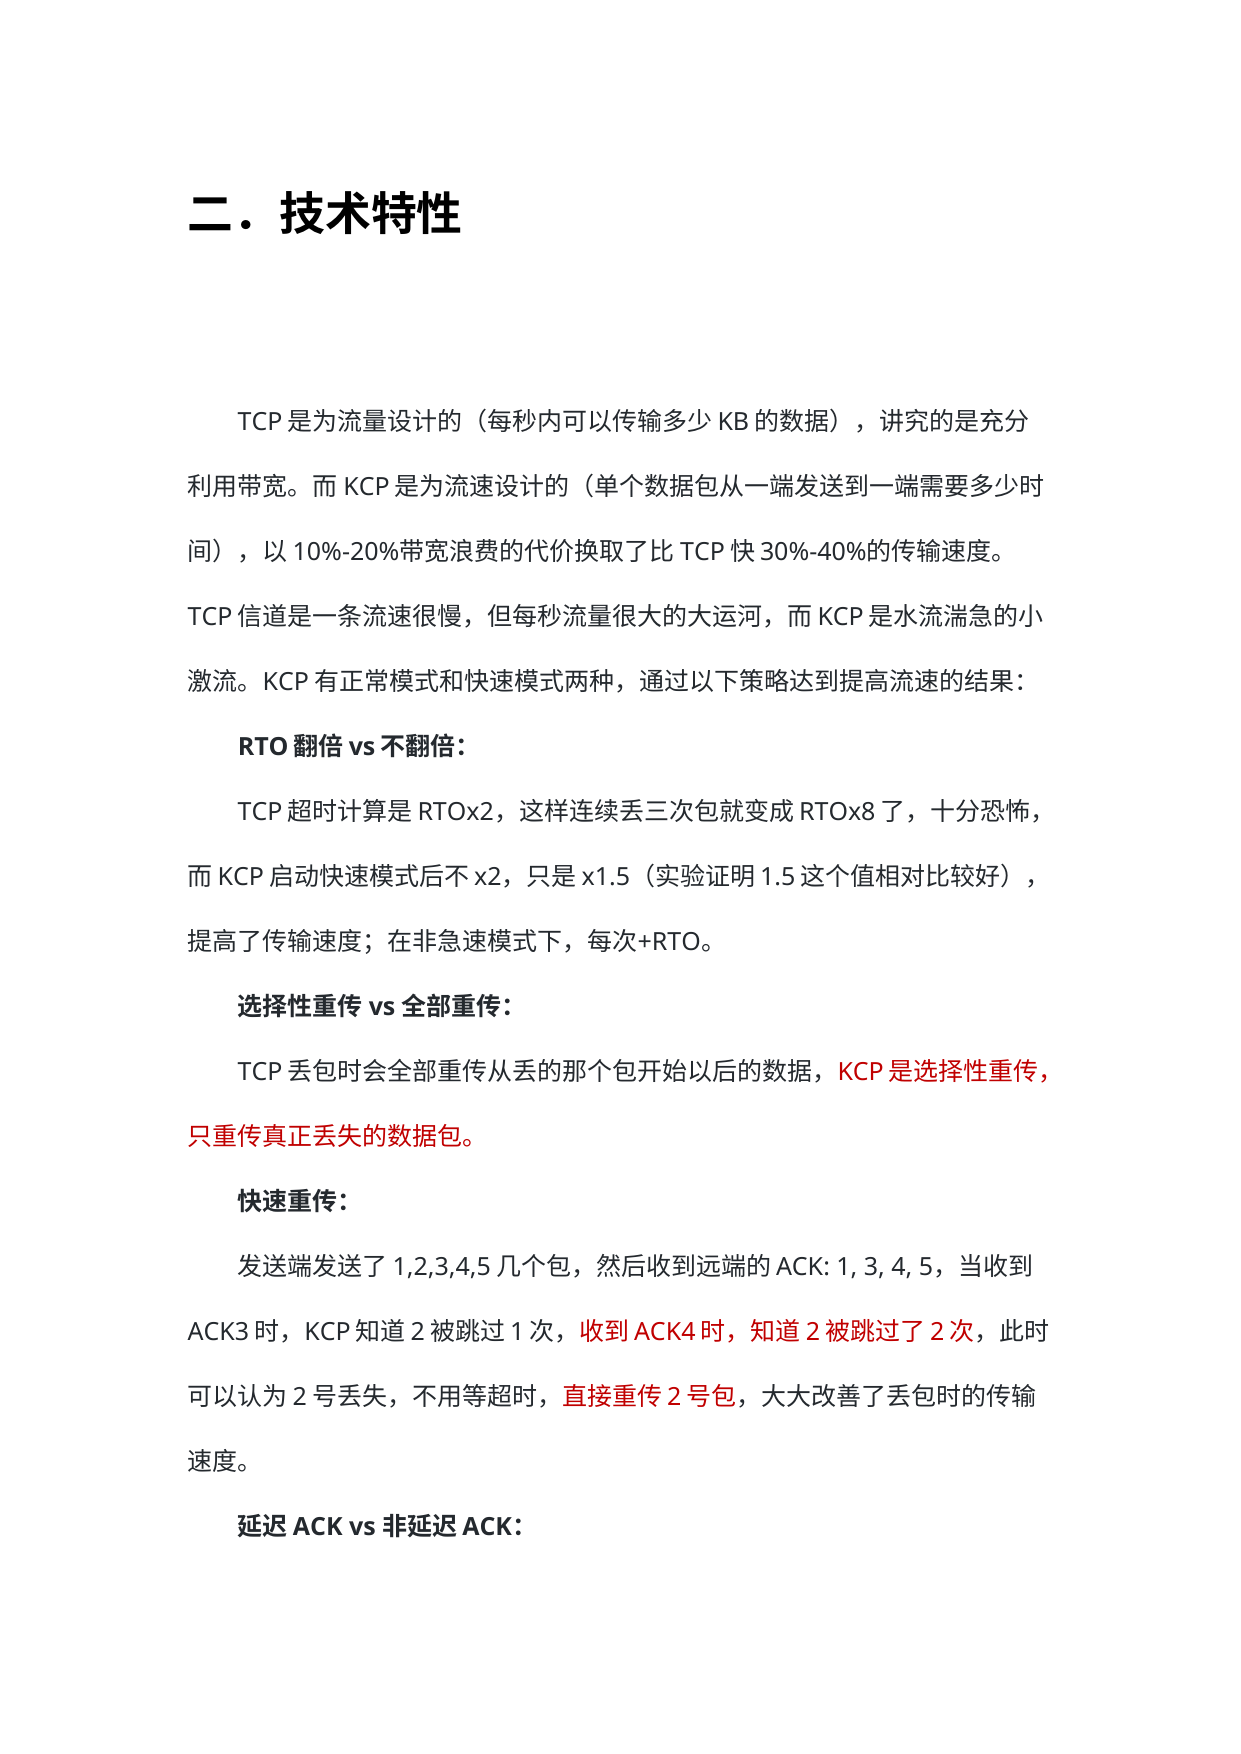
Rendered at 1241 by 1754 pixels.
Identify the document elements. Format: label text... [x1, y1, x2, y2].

text 发送端发送了1,2,3,4,5几个包，然后收到远端的ACK: 1, 3, 4, 5，当收到ACK3时，KCP知道2被跳过1次，收到ACK4时，知道2被跳过了2次，此时可以认为2号丢失，不用等超时，直接重传2号包，大大改善了丢包时的传输速度。 [187, 1232, 1053, 1492]
text 选择性重传 vs 全部重传： [187, 972, 1053, 1037]
text TCP丢包时会全部重传从丢的那个包开始以后的数据，KCP是选择性重传，只重传真正丢失的数据包。 [187, 1037, 1053, 1167]
subtitle 二．技术特性 [187, 162, 1053, 259]
text 快速重传： [187, 1167, 1053, 1232]
text 延迟ACK vs 非延迟ACK： [187, 1492, 1053, 1557]
text TCP是为流量设计的（每秒内可以传输多少KB的数据），讲究的是充分利用带宽。而 KCP是为流速设计的（单个数据包从一端发送到一端需要多少时间），以10%-20%带宽浪费的代价换取了比 TCP快30%-40%的传输速度。TCP信道是一条流速很慢，但每秒流量很大的大运河，而KCP是水流湍急的小激流。KCP有正常模式和快速模式两种，通过以下策略达到提高流速的结果： [187, 387, 1053, 712]
text RTO翻倍vs不翻倍： [187, 712, 1053, 777]
text TCP超时计算是RTOx2，这样连续丢三次包就变成RTOx8了，十分恐怖，而KCP启动快速模式后不x2，只是x1.5（实验证明1.5这个值相对比较好），提高了传输速度；在非急速模式下，每次+RTO。 [187, 777, 1053, 972]
